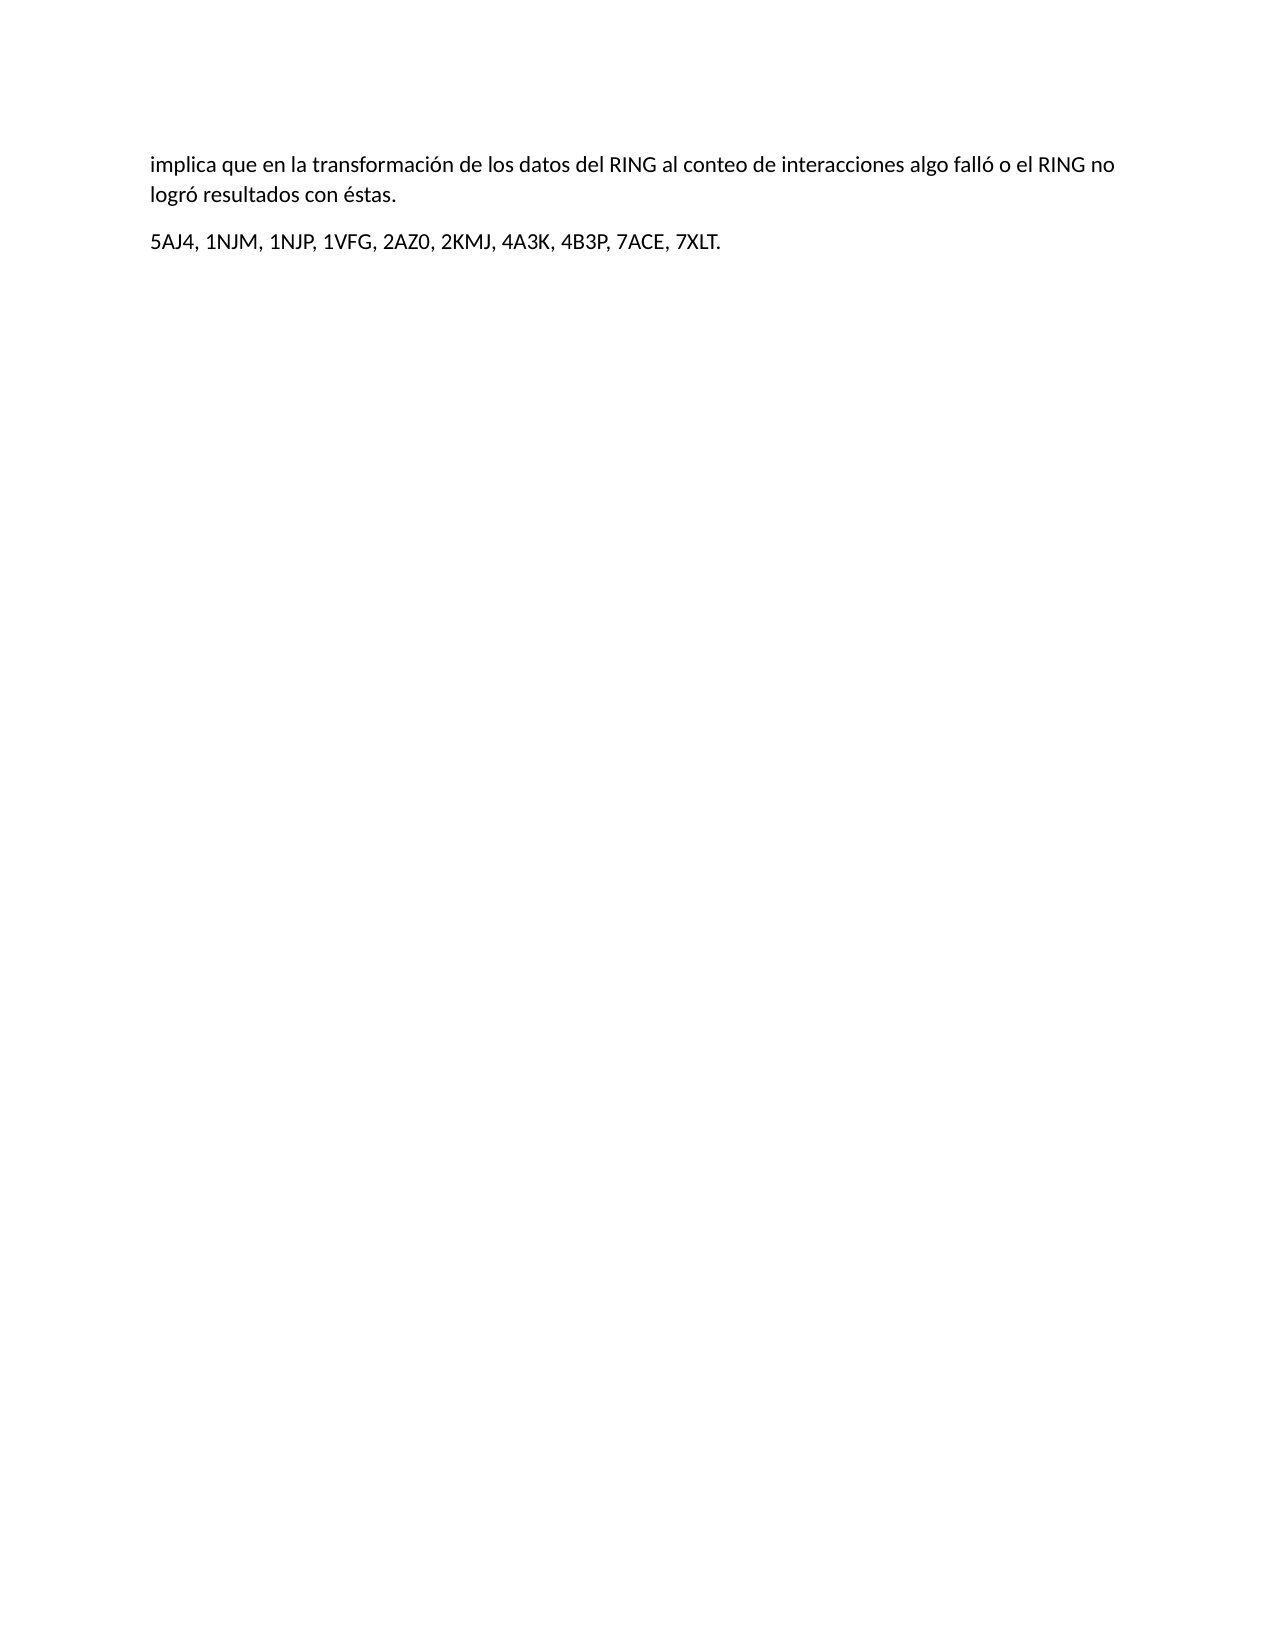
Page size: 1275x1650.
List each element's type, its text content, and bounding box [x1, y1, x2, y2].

text 5AJ4, 1NJM, 1NJP, 1VFG, 2AZ0, 2KMJ, 4A3K, 4B3P, 7ACE, 7XLT. [150, 227, 1125, 255]
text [150, 150, 1125, 208]
